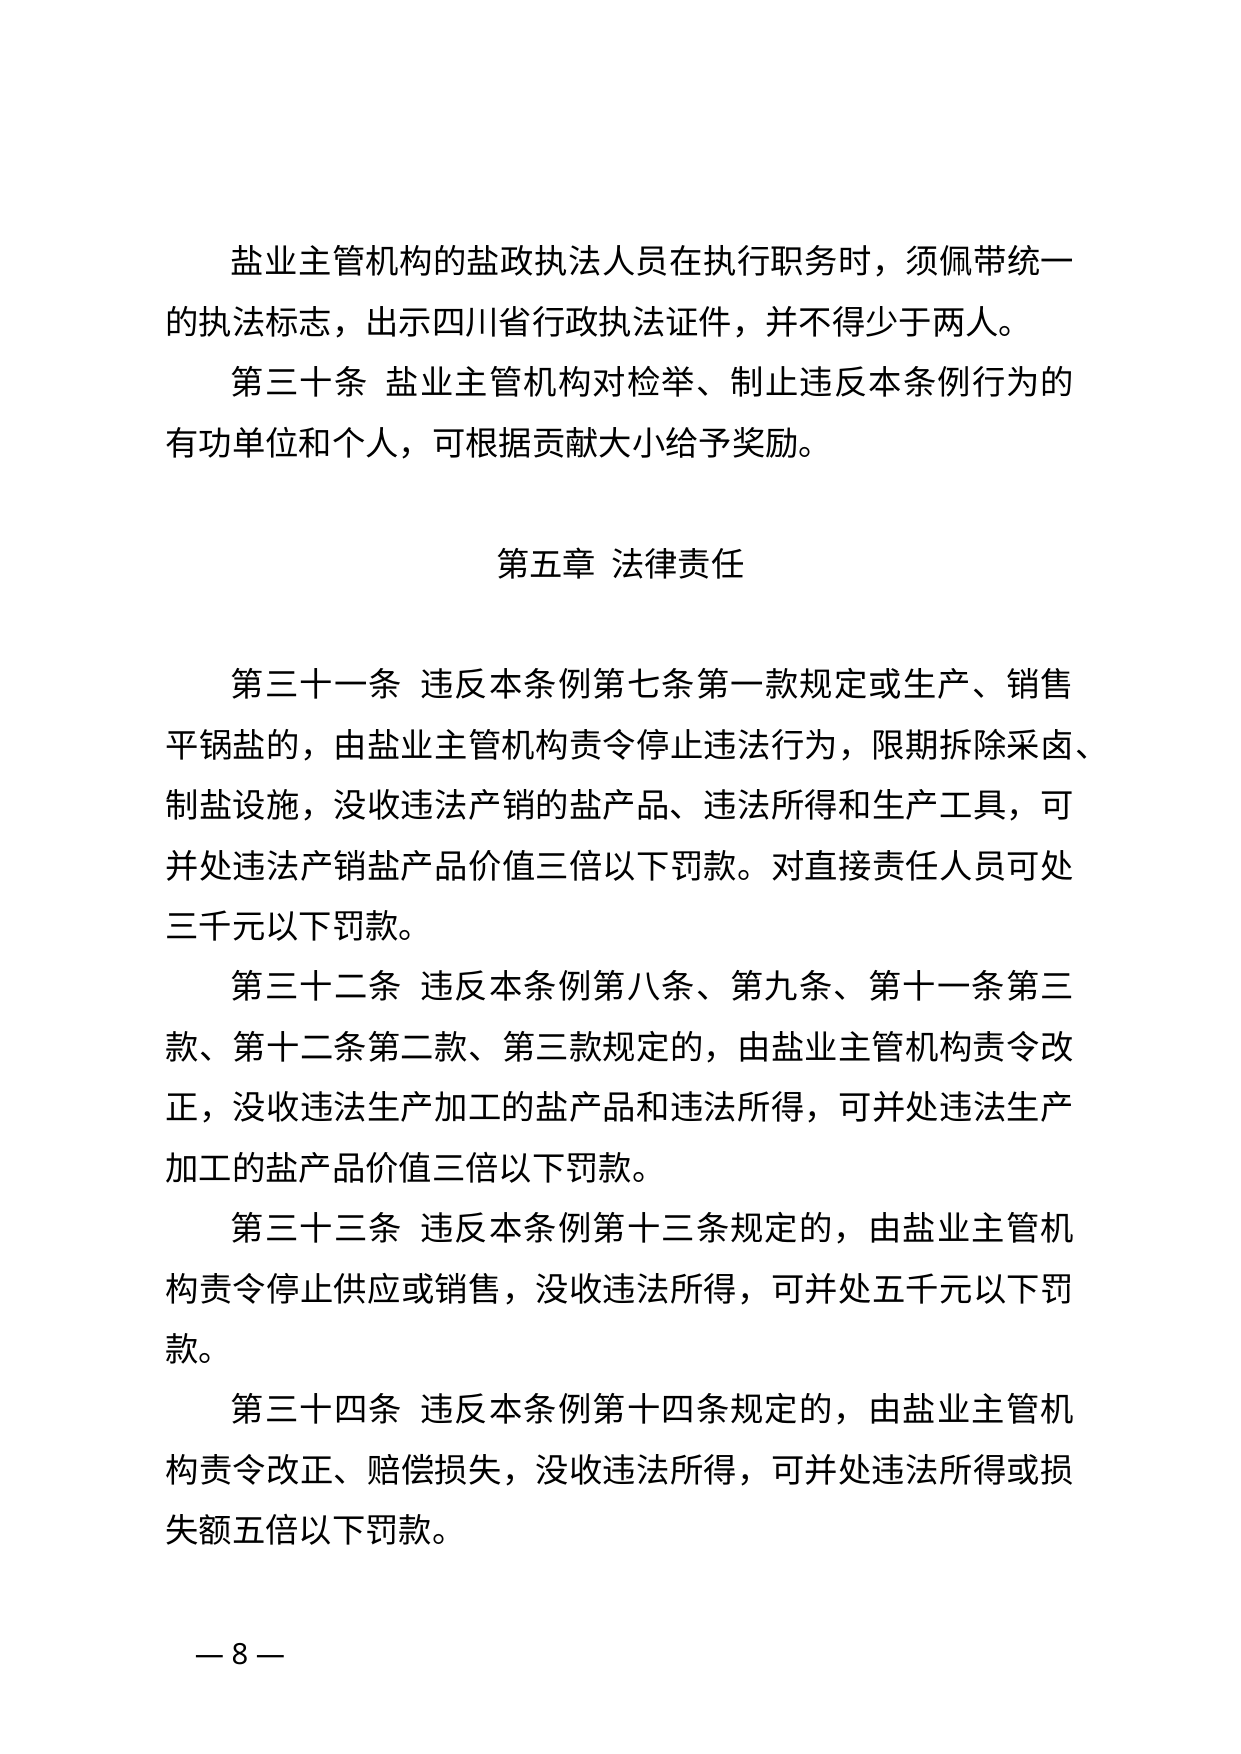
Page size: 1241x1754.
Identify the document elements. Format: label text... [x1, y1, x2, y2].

text 第五章 法律责任 [165, 528, 1075, 588]
text 第三十二条 违反本条例第八条、第九条、第十一条第三款、第十二条第二款、第三款规定的，由盐业主管机构责令改正，没收违法生产加工的盐产品和违法所得，可并处违法生产加工的盐产品价值三倍以下罚款。 [165, 951, 1075, 1192]
text 第三十条 盐业主管机构对检举、制止违反本条例行为的有功单位和个人，可根据贡献大小给予奖励。 [165, 346, 1075, 467]
text 第三十四条 违反本条例第十四条规定的，由盐业主管机构责令改正、赔偿损失，没收违法所得，可并处违法所得或损失额五倍以下罚款。 [165, 1373, 1075, 1555]
text 第三十一条 违反本条例第七条第一款规定或生产、销售平锅盐的，由盐业主管机构责令停止违法行为，限期拆除采卤、制盐设施，没收违法产销的盐产品、违法所得和生产工具，可并处违法产销盐产品价值三倍以下罚款。对直接责任人员可处三千元以下罚款。 [165, 648, 1075, 951]
text 第三十三条 违反本条例第十三条规定的，由盐业主管机构责令停止供应或销售，没收违法所得，可并处五千元以下罚款。 [165, 1192, 1075, 1373]
text 盐业主管机构的盐政执法人员在执行职务时，须佩带统一的执法标志，出示四川省行政执法证件，并不得少于两人。 [165, 226, 1075, 346]
